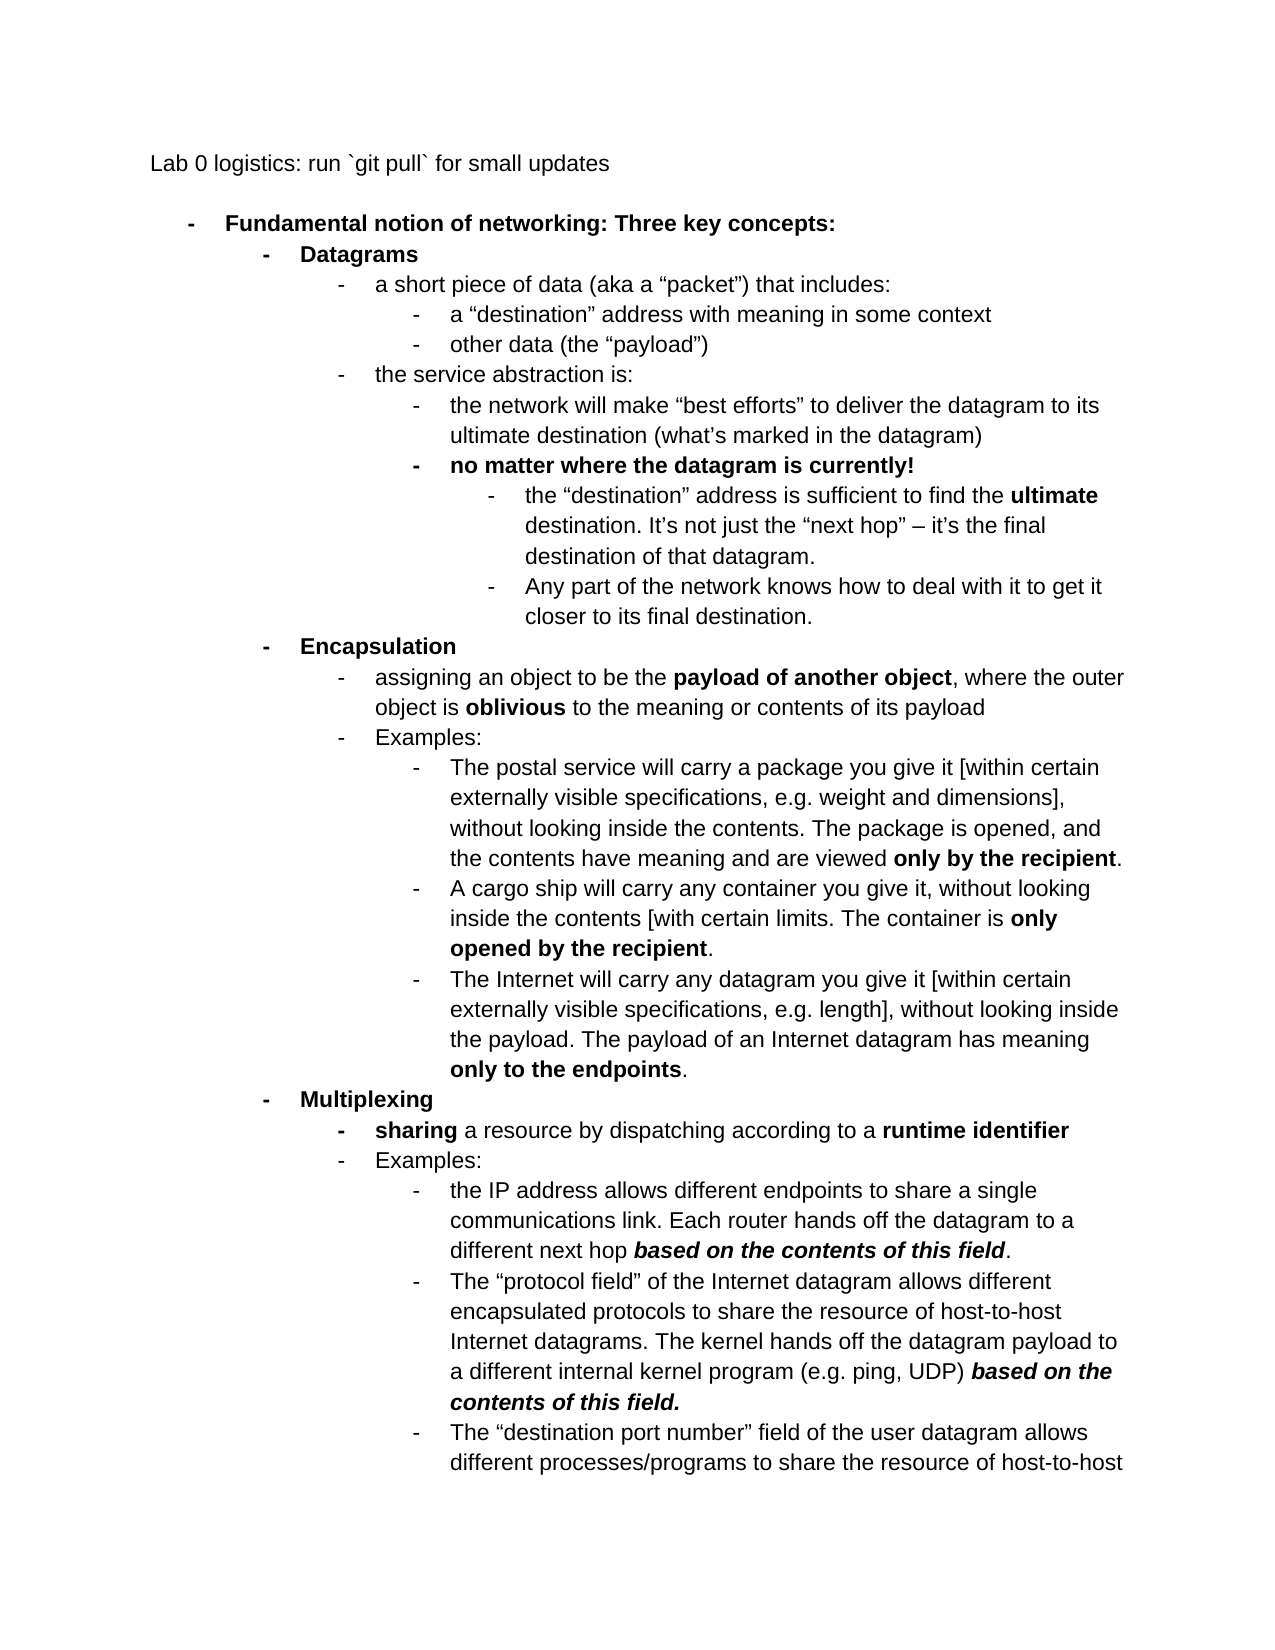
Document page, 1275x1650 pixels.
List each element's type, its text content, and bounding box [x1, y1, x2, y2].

list the IP address allows different endpoints to share a single communications link. Each router hands off the datagram to a different next hop based on the contents of this field. [412, 1177, 1125, 1264]
list no matter where the datagram is currently! [412, 452, 1125, 478]
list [412, 1419, 1125, 1475]
list a short piece of data (aka a “packet”) that includes: [337, 271, 1125, 297]
list the “destination” address is sufficient to find the ultimate destination. It’s not just the “next hop” – it’s the final destination of that datagram. [487, 482, 1125, 569]
list sharing a resource by dispatching according to a runtime identifier [337, 1117, 1125, 1143]
list The postal service will carry a package you give it [within certain externally visible specifications, e.g. weight and dimensions], without looking inside the contents. The package is opened, and the contents have meaning and are viewed only by the recipient. [412, 754, 1125, 871]
list Encapsulation [262, 633, 1125, 660]
list Datagrams [262, 241, 1125, 267]
list Examples: [337, 1147, 1125, 1173]
text Lab 0 logistics: run `git pull` for small updates [150, 150, 1125, 176]
list the network will make “best efforts” to deliver the datagram to its ultimate destination (what’s marked in the datagram) [412, 392, 1125, 448]
list The “protocol field” of the Internet datagram allows different encapsulated protocols to share the resource of host-to-host Internet datagrams. The kernel hands off the datagram payload to a different internal kernel program (e.g. ping, UDP) based on the contents of this field. [412, 1268, 1125, 1415]
list the service abstraction is: [337, 361, 1125, 388]
list Fundamental notion of networking: Three key concepts: [187, 210, 1125, 237]
list Any part of the network knows how to deal with it to get it closer to its final destination. [487, 573, 1125, 629]
list assigning an object to be the payload of another object, where the outer object is oblivious to the meaning or contents of its payload [337, 663, 1125, 720]
list The Internet will carry any datagram you give it [within certain externally visible specifications, e.g. length], without looking inside the payload. The payload of an Internet datagram has meaning only to the endpoints. [412, 966, 1125, 1083]
list A cargo ship will carry any container you give it, without looking inside the contents [with certain limits. The container is only opened by the recipient. [412, 875, 1125, 962]
list Multiplexing [262, 1086, 1125, 1113]
list Examples: [337, 724, 1125, 750]
list a “destination” address with meaning in some context [412, 301, 1125, 327]
list other data (the “payload”) [412, 331, 1125, 358]
